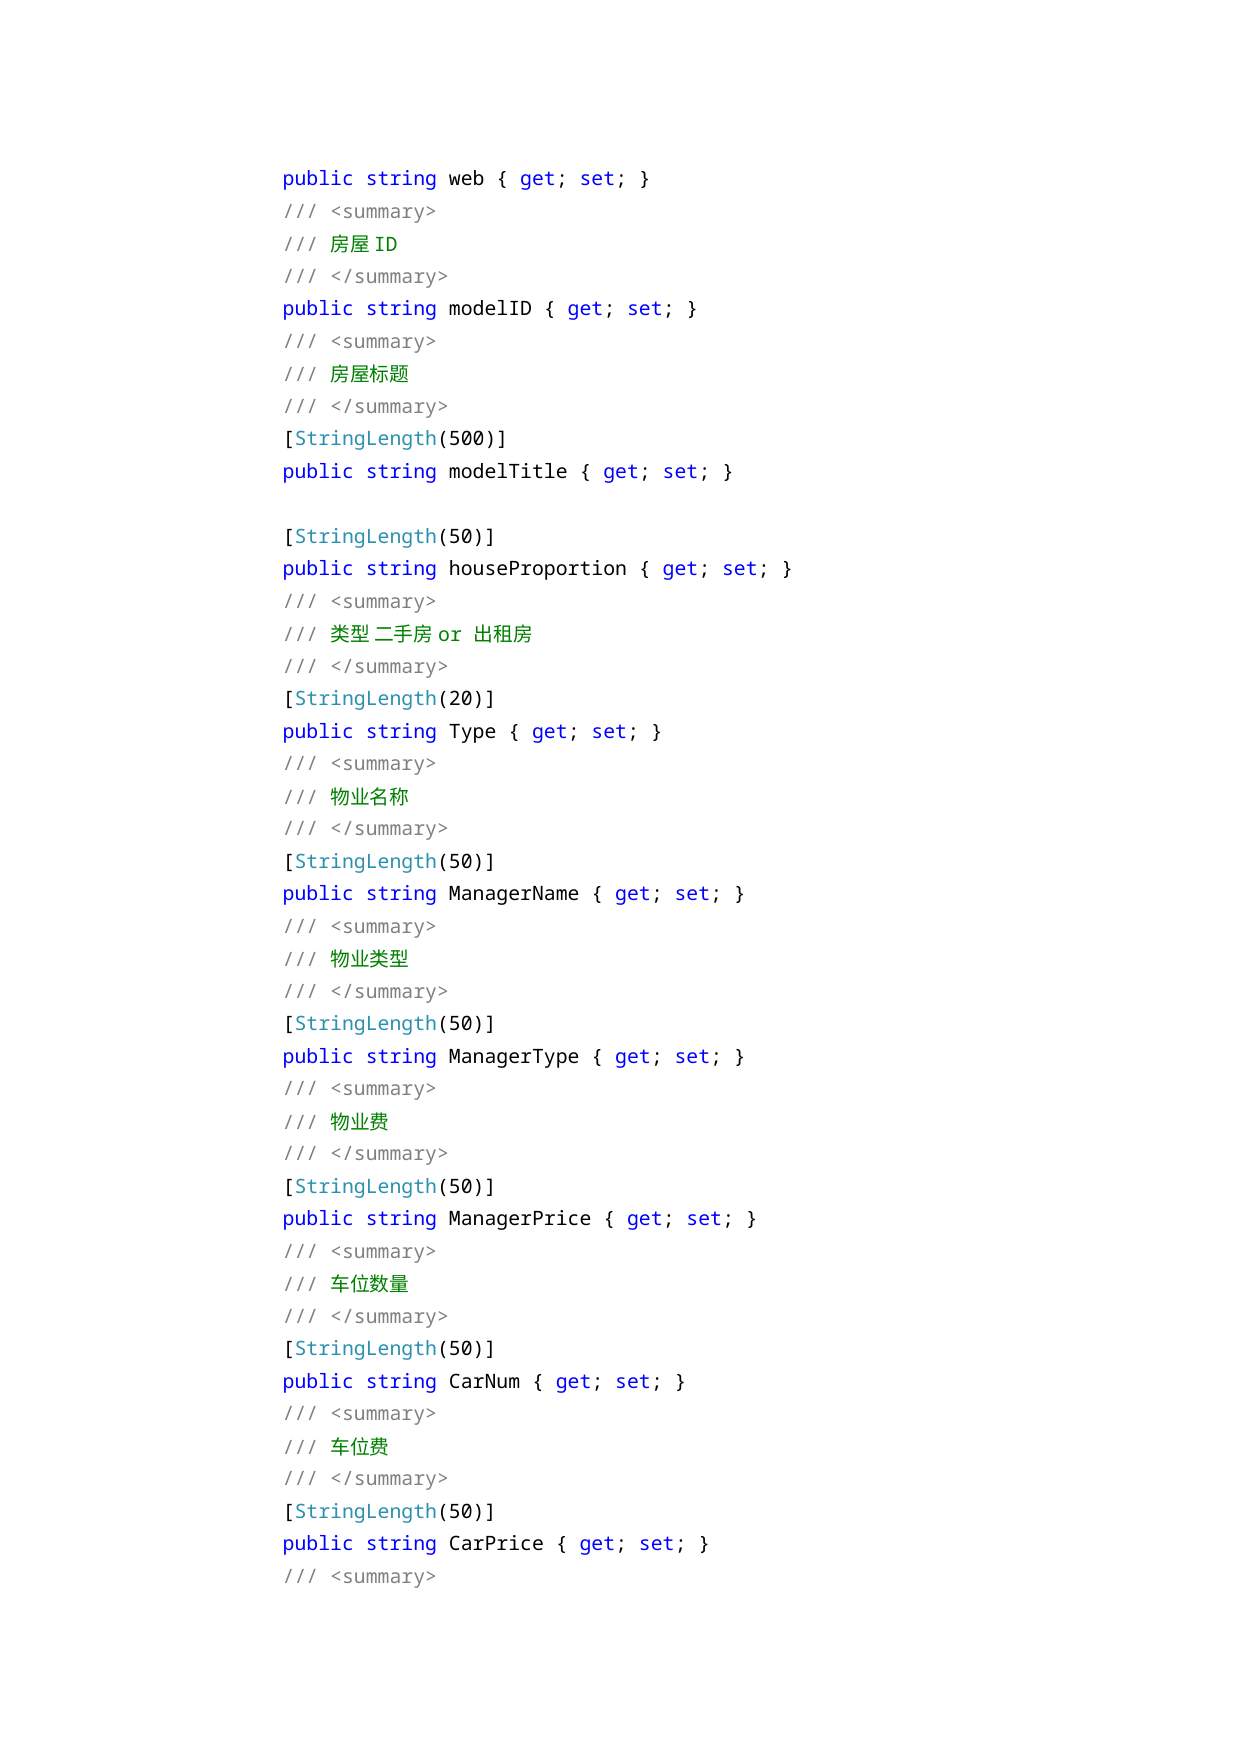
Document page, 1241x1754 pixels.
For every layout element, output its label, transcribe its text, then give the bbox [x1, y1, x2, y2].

text /// 车位数量 [187, 1267, 1053, 1299]
text /// </summary> [187, 812, 1053, 844]
text public string ManagerPrice { get; set; } [187, 1202, 1053, 1234]
text /// <summary> [187, 1559, 1053, 1592]
text /// <summary> [187, 1397, 1053, 1429]
text [StringLength(50)] [187, 1494, 1053, 1527]
text public string modelTitle { get; set; } [187, 454, 1053, 487]
text /// 车位费 [187, 1429, 1053, 1462]
text [StringLength(500)] [187, 422, 1053, 454]
text public string Type { get; set; } [187, 714, 1053, 747]
text /// <summary> [187, 584, 1053, 617]
text [StringLength(50)] [187, 519, 1053, 552]
text public string modelID { get; set; } [187, 292, 1053, 324]
text [StringLength(50)] [187, 1169, 1053, 1202]
text public string ManagerName { get; set; } [187, 877, 1053, 909]
text /// <summary> [187, 1234, 1053, 1267]
text /// </summary> [187, 1137, 1053, 1169]
text [StringLength(20)] [187, 682, 1053, 714]
text /// </summary> [187, 389, 1053, 422]
text /// 房屋ID [187, 227, 1053, 259]
text public string houseProportion { get; set; } [187, 552, 1053, 584]
text /// <summary> [187, 194, 1053, 227]
text /// 类型 二手房 or 出租房 [187, 617, 1053, 649]
text [StringLength(50)] [187, 1007, 1053, 1039]
text /// 物业名称 [187, 779, 1053, 812]
text /// 物业类型 [187, 942, 1053, 974]
text /// <summary> [187, 324, 1053, 357]
text /// </summary> [187, 974, 1053, 1007]
text /// </summary> [187, 1462, 1053, 1494]
text /// <summary> [187, 1072, 1053, 1104]
text public string web { get; set; } [187, 162, 1053, 194]
text /// 房屋标题 [187, 357, 1053, 389]
text /// </summary> [187, 649, 1053, 682]
text /// </summary> [187, 1299, 1053, 1332]
text public string CarPrice { get; set; } [187, 1527, 1053, 1559]
text public string ManagerType { get; set; } [187, 1039, 1053, 1072]
text [StringLength(50)] [187, 844, 1053, 877]
text [StringLength(50)] [187, 1332, 1053, 1364]
text /// </summary> [187, 259, 1053, 292]
text /// <summary> [187, 747, 1053, 779]
text /// 物业费 [187, 1104, 1053, 1137]
text /// <summary> [187, 909, 1053, 942]
text public string CarNum { get; set; } [187, 1364, 1053, 1397]
